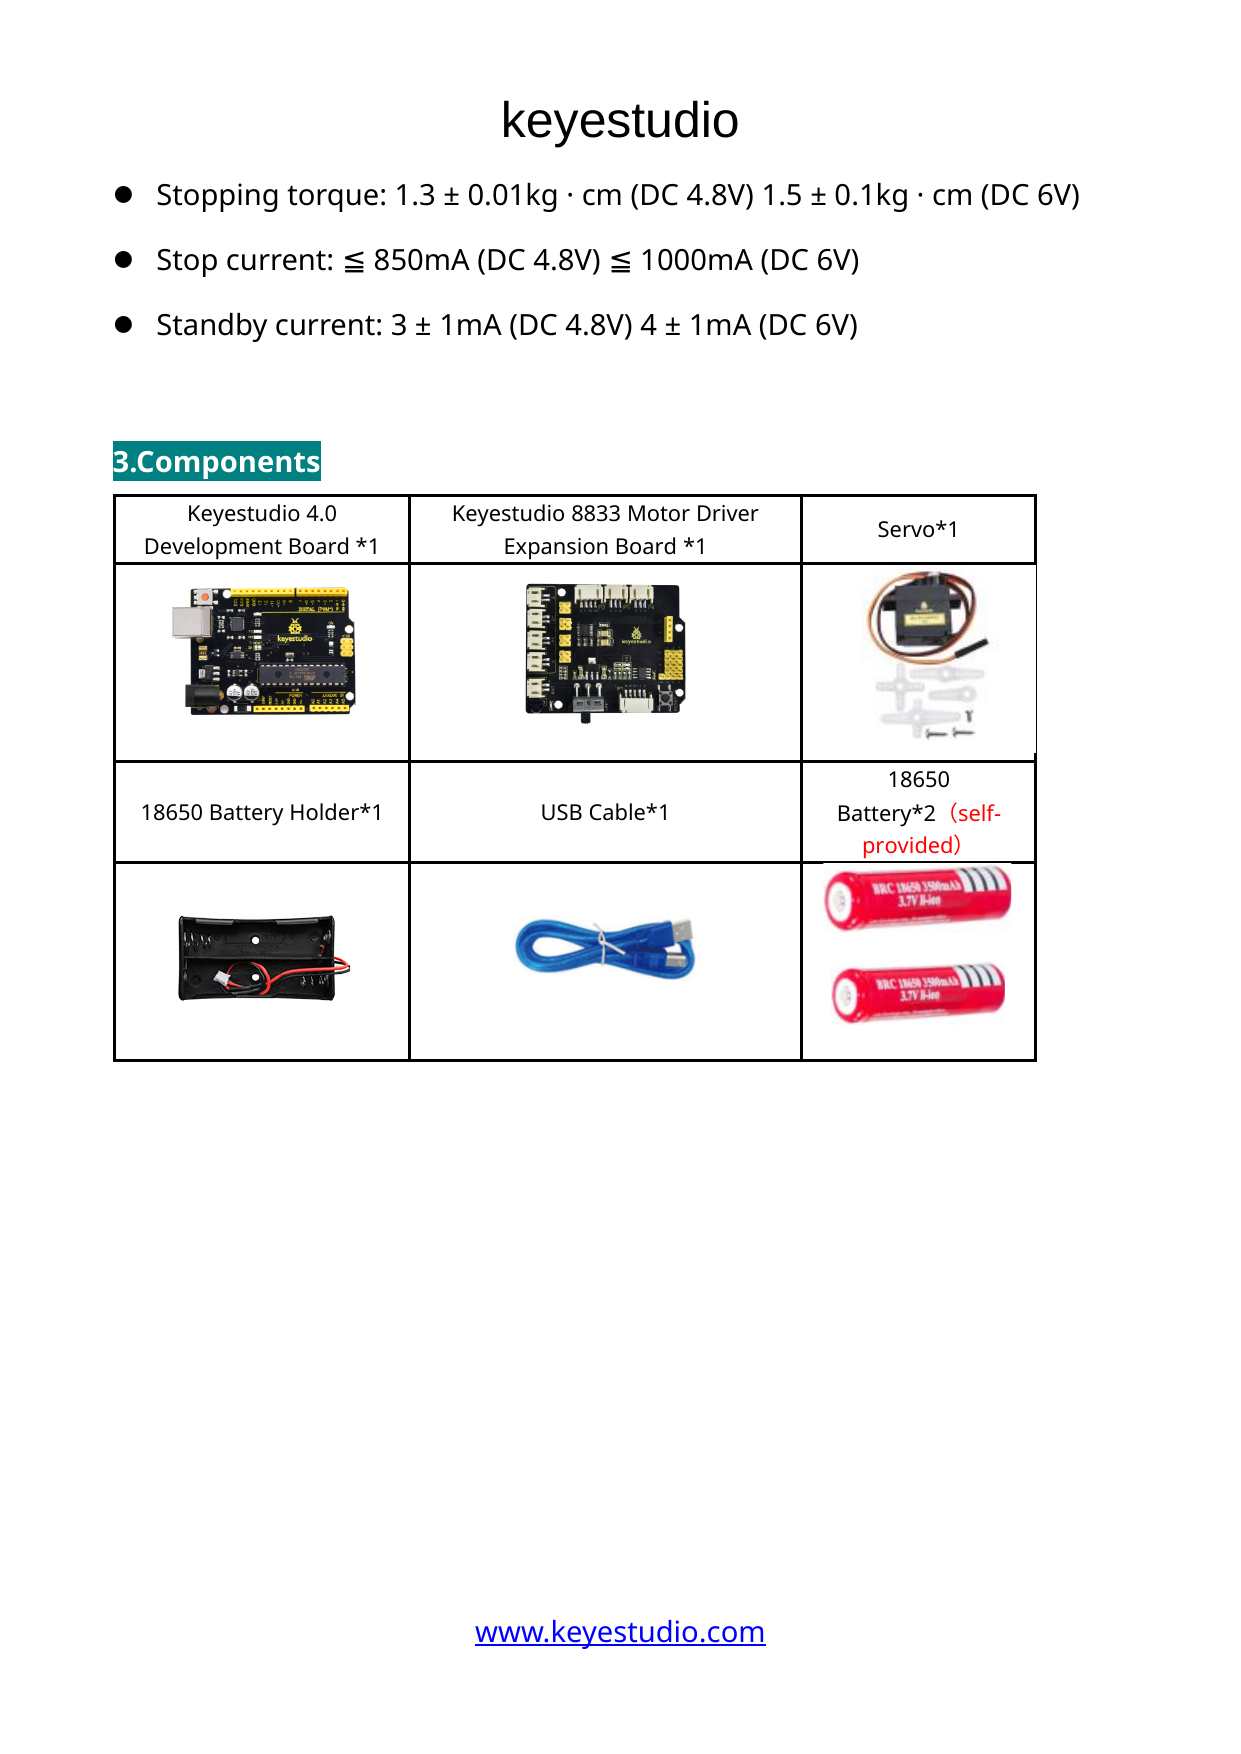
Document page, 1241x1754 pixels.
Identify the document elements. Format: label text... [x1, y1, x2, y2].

picture [523, 581, 688, 725]
table_cell [411, 864, 800, 1059]
table_cell 18650 Battery*2（self-provided） [803, 763, 1034, 861]
table_cell [803, 864, 1034, 1059]
table_cell USB Cable*1 [411, 763, 800, 861]
table_header Keyestudio 4.0 Development Board *1 [116, 497, 408, 562]
table_cell [803, 565, 1034, 760]
list Stopping torque: 1.3 ± 0.01kg · cm (DC 4.8V) 1.5 ± 0.1kg · cm (DC 6V) [112, 162, 1128, 227]
picture [513, 912, 698, 981]
table_cell [116, 565, 408, 760]
picture [173, 912, 351, 1002]
table_header Servo*1 [803, 497, 1034, 562]
list Stop current: ≦ 850mA (DC 4.8V) ≦ 1000mA (DC 6V) [112, 227, 1128, 292]
table_header Keyestudio 8833 Motor Driver Expansion Board *1 [411, 497, 800, 562]
table_cell [116, 864, 408, 1059]
picture [823, 863, 1012, 933]
picture [166, 581, 358, 719]
picture [812, 565, 1036, 753]
table_cell 18650 Battery Holder*1 [116, 763, 408, 861]
table_cell [411, 565, 800, 760]
list Standby current: 3 ± 1mA (DC 4.8V) 4 ± 1mA (DC 6V) [112, 292, 1128, 357]
picture [831, 961, 1005, 1025]
list 3.Components [112, 429, 1128, 494]
